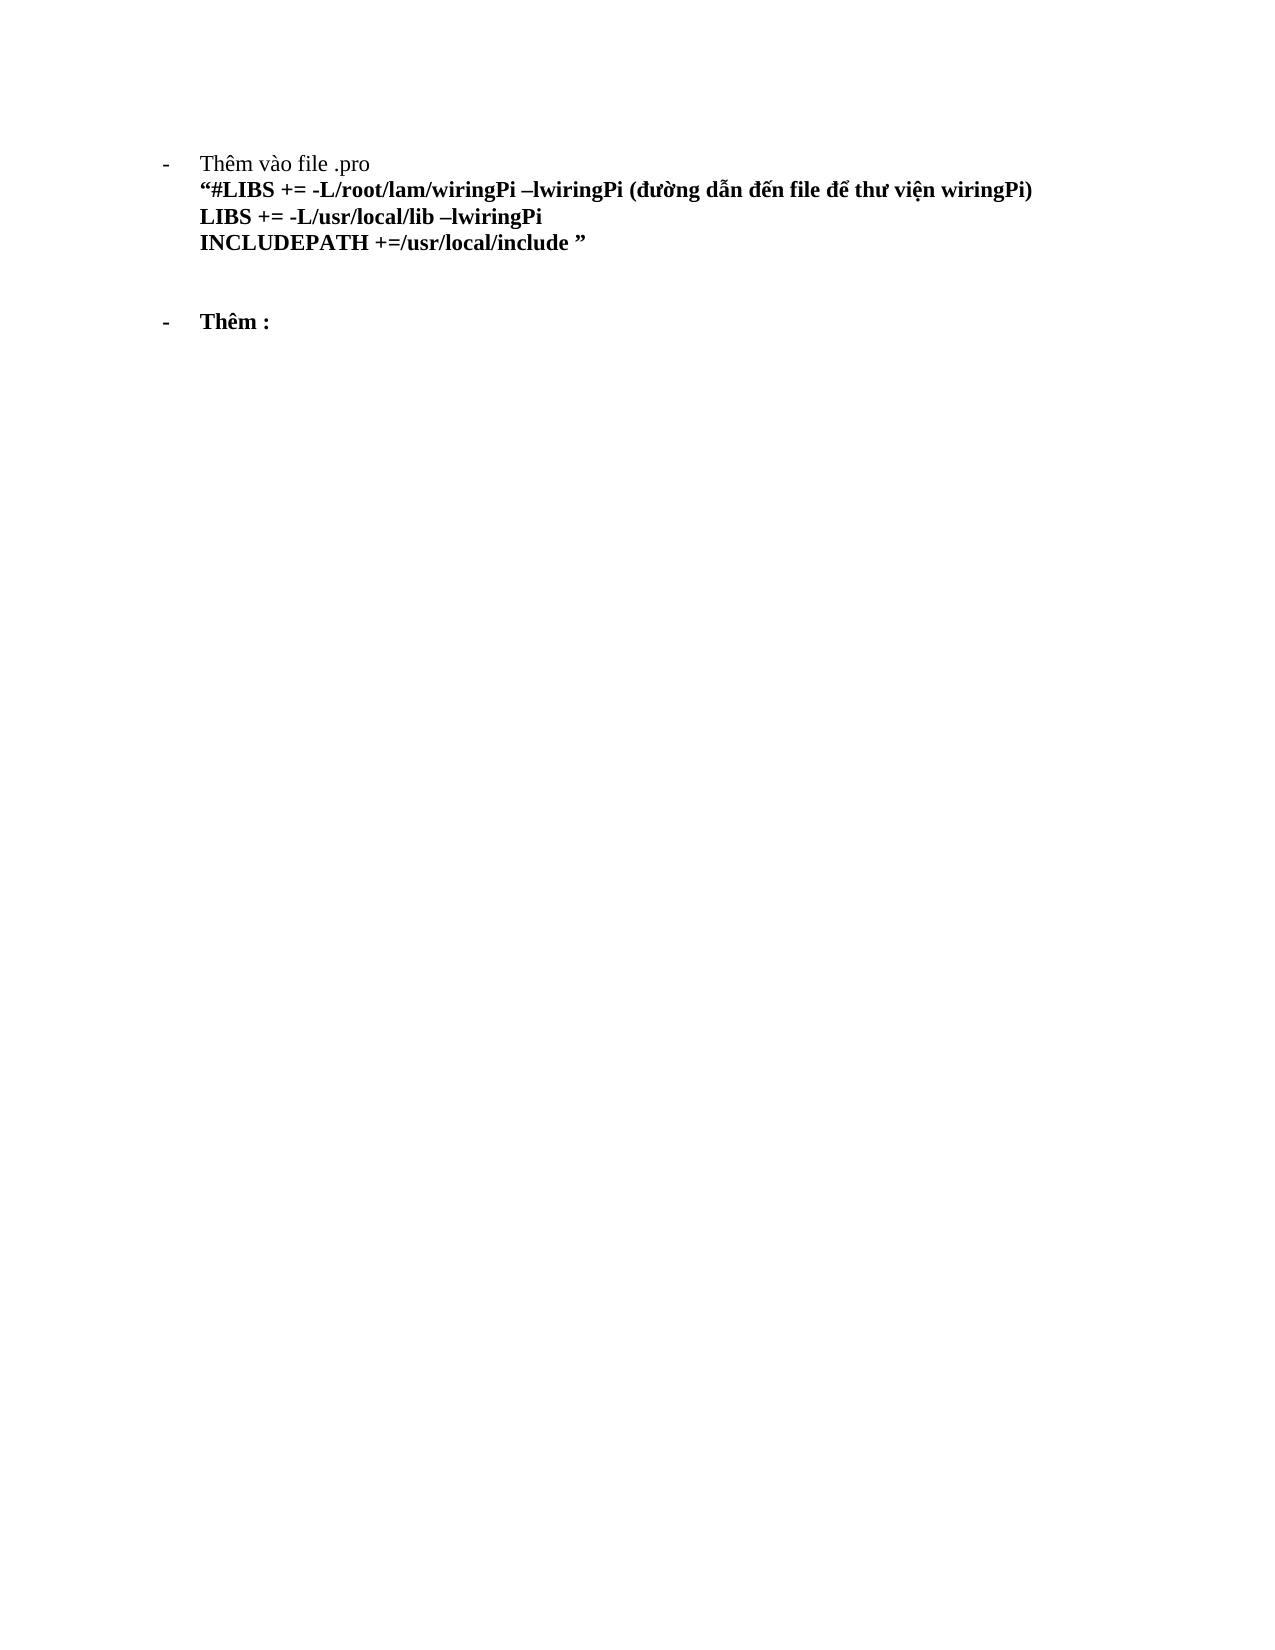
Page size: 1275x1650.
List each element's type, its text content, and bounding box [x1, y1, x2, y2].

list Thêm : [162, 308, 1113, 334]
list Thêm vào file .pro [162, 150, 1113, 176]
list INCLUDEPATH +=/usr/local/include ” [199, 229, 1113, 255]
list “#LIBS += -L/root/lam/wiringPi –lwiringPi (đường dẫn đến file để thư viện wiringPi) [199, 176, 1113, 203]
list LIBS += -L/usr/local/lib –lwiringPi [199, 203, 1113, 229]
